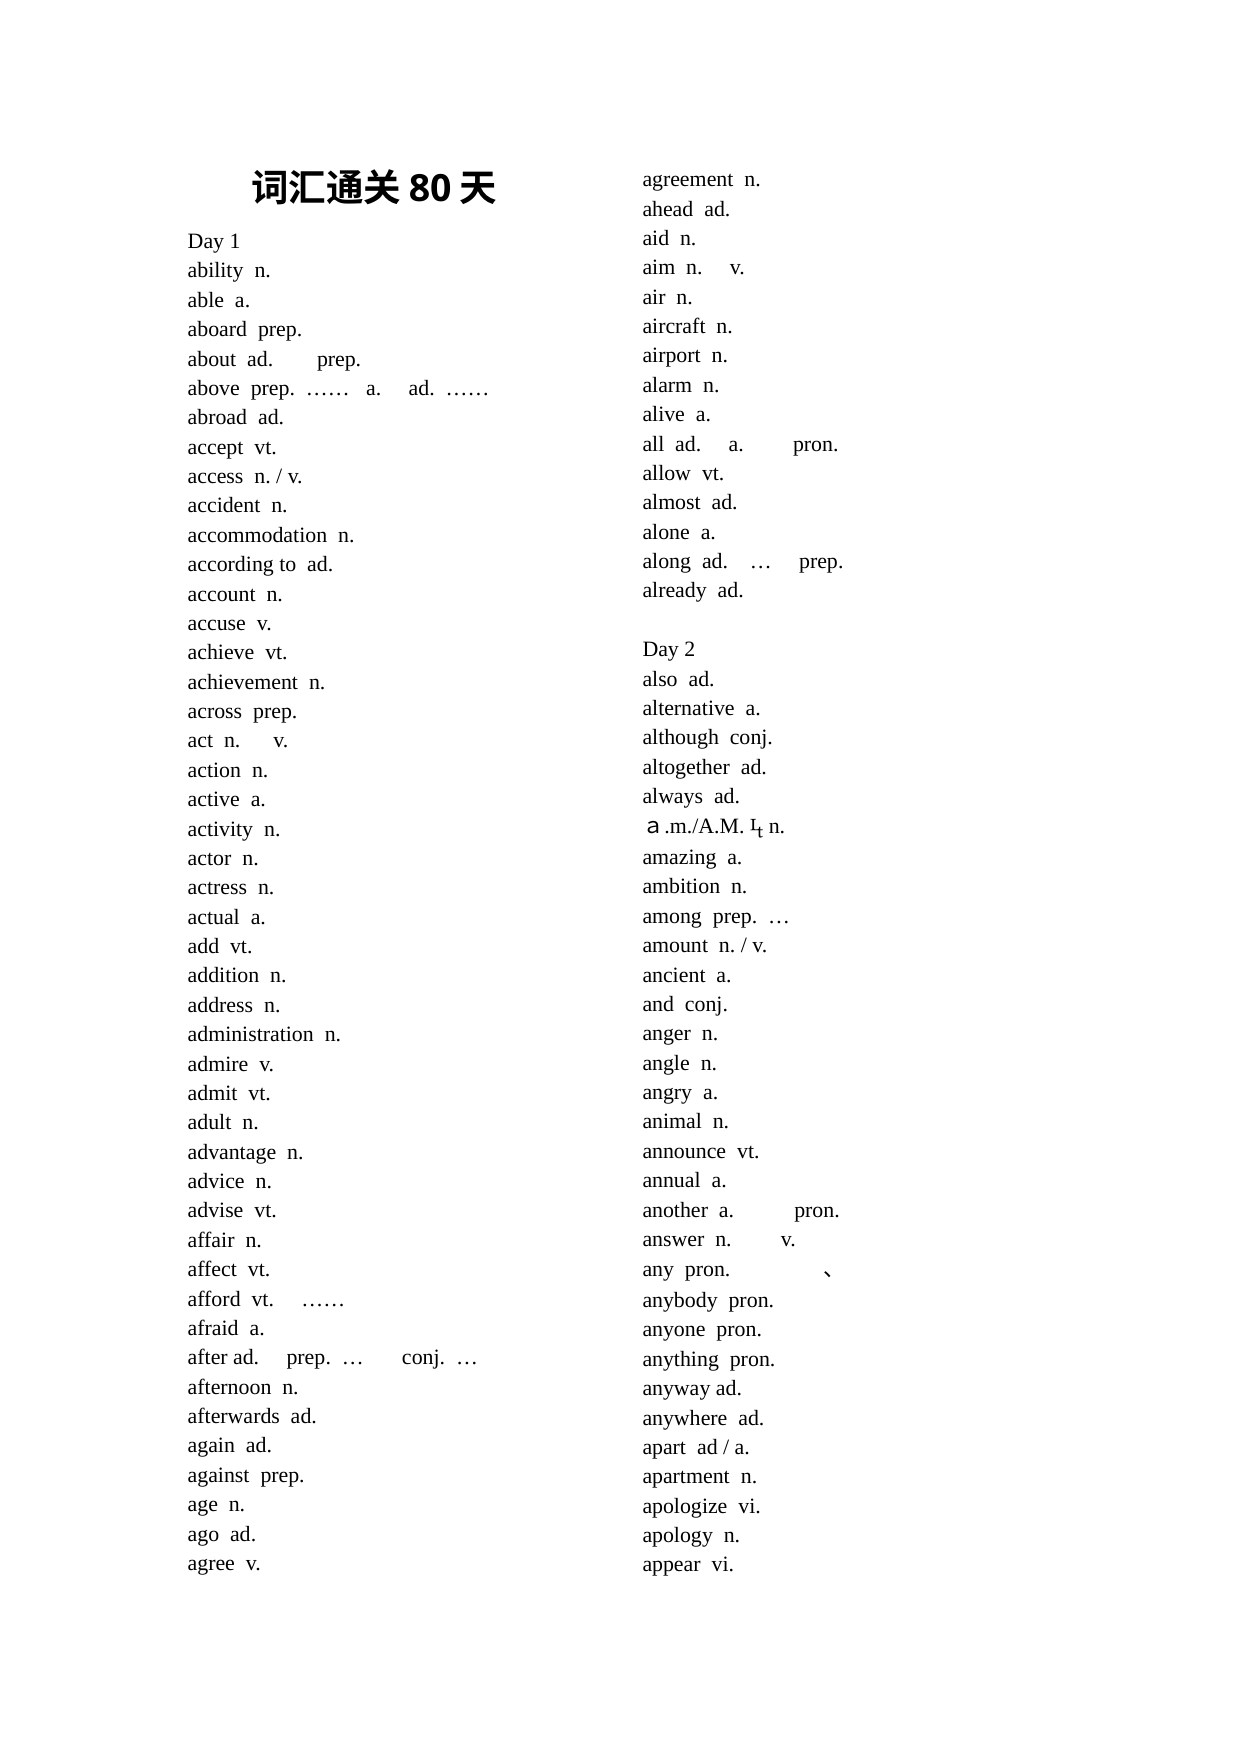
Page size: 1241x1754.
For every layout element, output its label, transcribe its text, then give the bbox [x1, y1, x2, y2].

text admire v. [187, 1046, 598, 1076]
text anything pron. [642, 1342, 1053, 1371]
text agree v. [187, 1546, 598, 1575]
text afternoon n. [187, 1369, 598, 1399]
text achieve vt. [187, 635, 598, 664]
text annual a. [642, 1163, 1053, 1192]
text alarm n. [642, 368, 1053, 397]
text any pron. 、 [642, 1251, 1053, 1283]
text aboard prep. [187, 312, 598, 341]
text ａ.m./A.M.  n. [642, 808, 1053, 840]
text amount n. / v. [642, 928, 1053, 957]
text always ad. [642, 779, 1053, 808]
text angle n. [642, 1046, 1053, 1075]
text airport n. [642, 338, 1053, 368]
text again ad. [187, 1428, 598, 1458]
text another a. pron. [642, 1192, 1053, 1222]
text actor n. [187, 841, 598, 870]
text anyone pron. [642, 1312, 1053, 1342]
text affair n. [187, 1223, 598, 1252]
text act n. v. [187, 723, 598, 753]
text anger n. [642, 1016, 1053, 1046]
text aim n. v. [642, 250, 1053, 279]
text alone a. [642, 514, 1053, 544]
text action n. [187, 753, 598, 782]
text among prep. … [642, 899, 1053, 928]
text address n. [187, 988, 598, 1017]
text anywhere ad. [642, 1400, 1053, 1430]
text add vt. [187, 929, 598, 958]
text appear vi. [642, 1547, 1053, 1577]
text also ad. [642, 661, 1053, 691]
text animal n. [642, 1104, 1053, 1134]
text advice n. [187, 1164, 598, 1193]
text abroad ad. [187, 400, 598, 429]
text already ad. [642, 573, 1053, 603]
text ambition n. [642, 869, 1053, 899]
text affect vt. [187, 1252, 598, 1281]
text afford vt. …… [187, 1281, 598, 1311]
text apart ad / a. [642, 1430, 1053, 1459]
text according to ad. [187, 547, 598, 576]
text aircraft n. [642, 309, 1053, 338]
text administration n. [187, 1017, 598, 1046]
text anybody pron. [642, 1283, 1053, 1312]
text ability n. [187, 253, 598, 283]
text although conj. [642, 720, 1053, 749]
text advantage n. [187, 1134, 598, 1164]
text above prep. …… a. ad. …… [187, 371, 598, 400]
text air n. [642, 279, 1053, 309]
text ago ad. [187, 1516, 598, 1546]
text active a. [187, 782, 598, 811]
text almost ad. [642, 485, 1053, 514]
text ahead ad. [642, 191, 1053, 221]
text age n. [187, 1487, 598, 1516]
text agreement n. [642, 162, 1053, 191]
text after ad. prep. … conj. … [187, 1340, 598, 1369]
text alternative a. [642, 691, 1053, 720]
text against prep. [187, 1458, 598, 1487]
text actress n. [187, 870, 598, 899]
text answer n. v. [642, 1222, 1053, 1251]
text anyway ad. [642, 1371, 1053, 1400]
text achievement n. [187, 664, 598, 694]
text all ad. a. pron. [642, 426, 1053, 456]
text advise vt. [187, 1193, 598, 1223]
text afraid a. [187, 1311, 598, 1340]
text admit vt. [187, 1076, 598, 1105]
text and conj. [642, 987, 1053, 1016]
text able a. [187, 283, 598, 312]
text apologize vi. [642, 1488, 1053, 1518]
text addition n. [187, 958, 598, 988]
text accept vt. [187, 429, 598, 459]
text accommodation n. [187, 518, 598, 547]
text access n. / v. [187, 459, 598, 488]
text Day 2 [642, 632, 1053, 661]
text allow vt. [642, 456, 1053, 485]
text actual a. [187, 899, 598, 929]
text announce vt. [642, 1134, 1053, 1163]
text afterwards ad. [187, 1399, 598, 1428]
text angry a. [642, 1075, 1053, 1104]
text accuse v. [187, 606, 598, 635]
text across prep. [187, 694, 598, 723]
text apartment n. [642, 1459, 1053, 1488]
text adult n. [187, 1105, 598, 1134]
text activity n. [187, 811, 598, 841]
text ancient a. [642, 957, 1053, 987]
text alive a. [642, 397, 1053, 426]
text account n. [187, 576, 598, 606]
text about ad. prep. [187, 341, 598, 371]
text altogether ad. [642, 749, 1053, 779]
text apology n. [642, 1518, 1053, 1547]
text aid n. [642, 221, 1053, 250]
text accident n. [187, 488, 598, 518]
text along ad. … prep. [642, 544, 1053, 573]
text amazing a. [642, 840, 1053, 869]
text Day 1 [187, 224, 598, 253]
